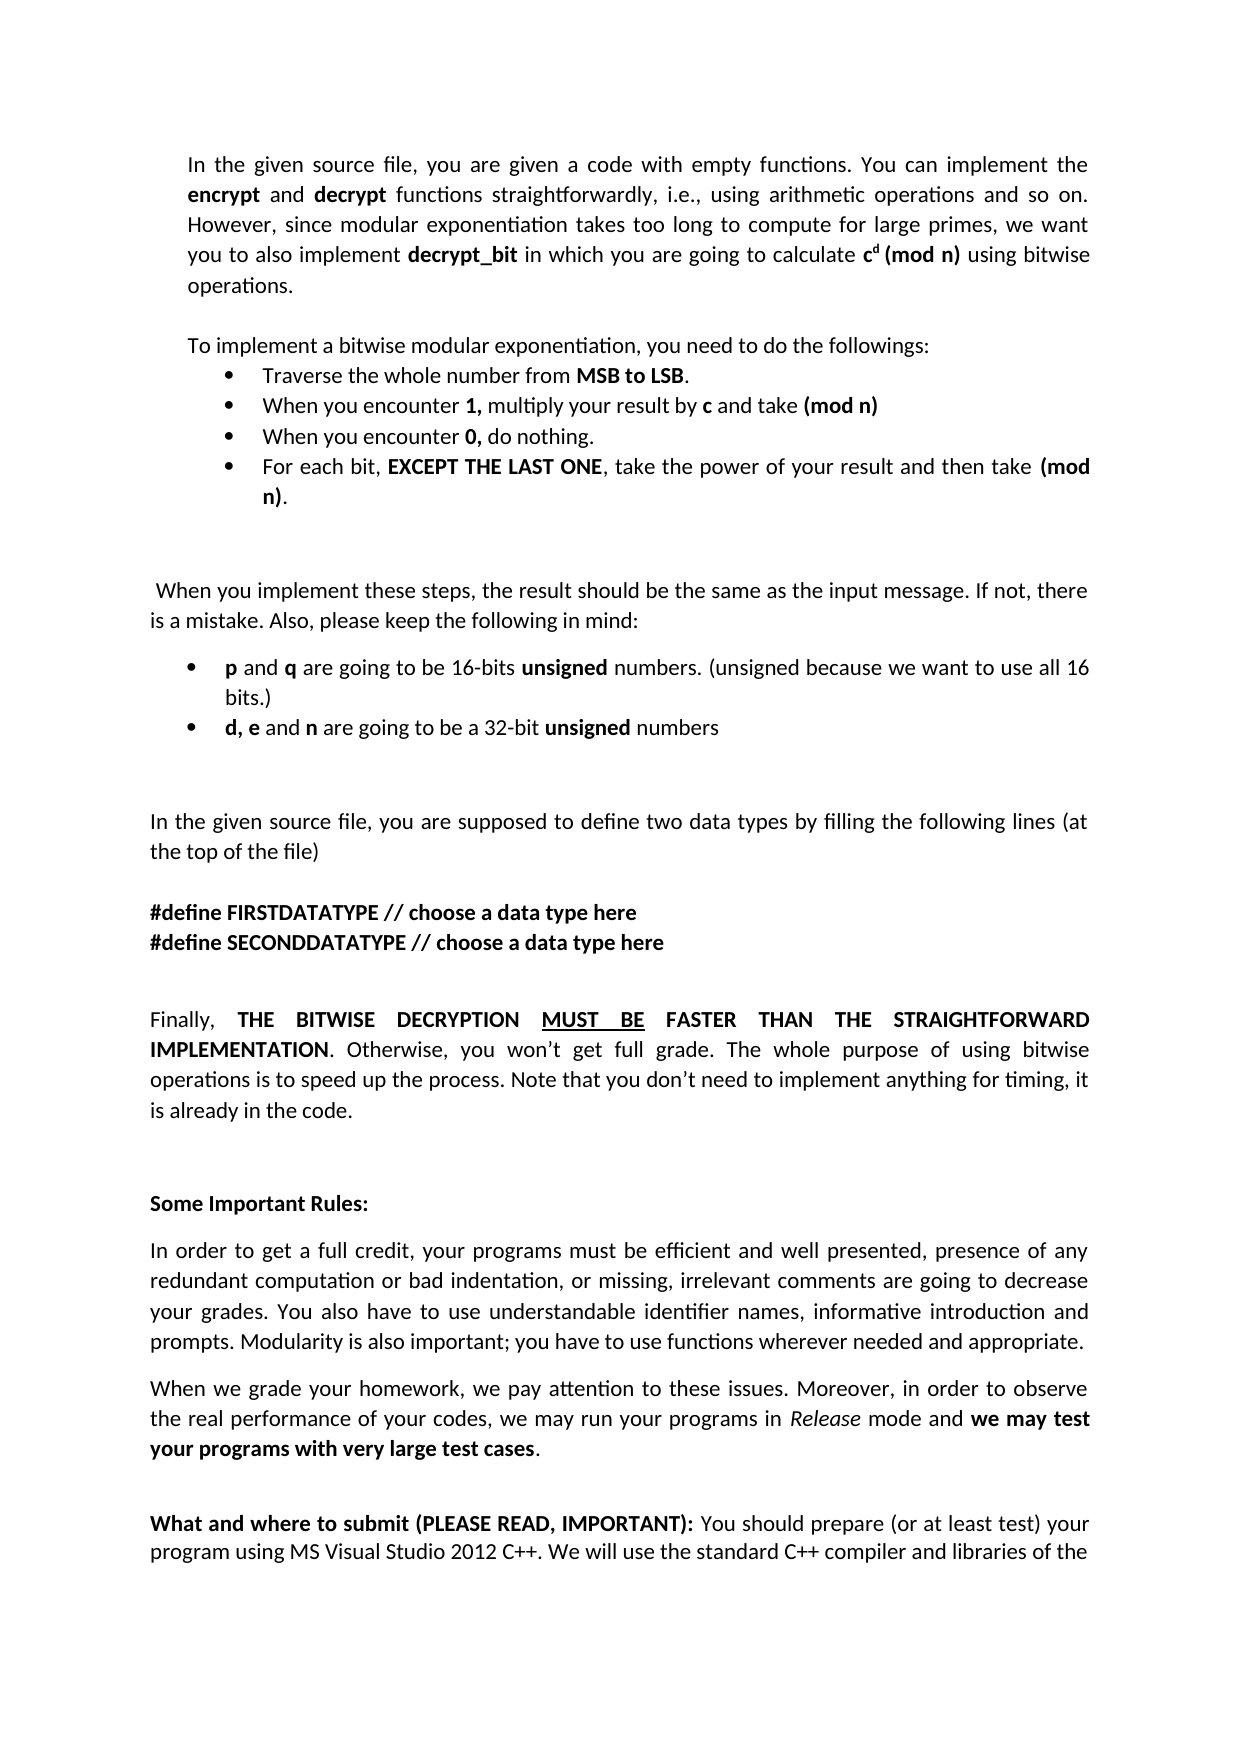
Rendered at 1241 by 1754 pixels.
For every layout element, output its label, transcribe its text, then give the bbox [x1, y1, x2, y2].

list Traverse the whole number from MSB to LSB. [225, 361, 1090, 389]
list For each bit, EXCEPT THE LAST ONE, take the power of your result and then take (mod n). [225, 452, 1090, 510]
text Some Important Rules: [150, 1189, 1090, 1218]
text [150, 1509, 1090, 1565]
text Finally, THE BITWISE DECRYPTION MUST BE FASTER THAN THE STRAIGHTFORWARD IMPLEMENTATION. Otherwise, you won’t get full grade. The whole purpose of using bitwise operations is to speed up the process. Note that you don’t need to implement anything for timing, it is already in the code. [150, 1005, 1090, 1124]
list When you encounter 0, do nothing. [225, 422, 1090, 450]
list p and q are going to be 16-bits unsigned numbers. (unsigned because we want to use all 16 bits.) [187, 653, 1090, 711]
text #define FIRSTDATATYPE // choose a data type here [150, 898, 1090, 926]
list In the given source file, you are given a code with empty functions. You can implement the encrypt and decrypt functions straightforwardly, i.e., using arithmetic operations and so on. However, since modular exponentiation takes too long to compute for large primes, we want you to also implement decrypt_bit in which you are going to calculate cd (mod n) using bitwise operations. [187, 150, 1090, 299]
text When you implement these steps, the result should be the same as the input message. If not, there is a mistake. Also, please keep the following in mind: [150, 576, 1090, 634]
text #define SECONDDATATYPE // choose a data type here [150, 928, 1090, 956]
text When we grade your homework, we pay attention to these issues. Moreover, in order to observe the real performance of your codes, we may run your programs in Release mode and we may test your programs with very large test cases. [150, 1374, 1090, 1462]
list To implement a bitwise modular exponentiation, you need to do the followings: [187, 331, 1090, 359]
list When you encounter 1, multiply your result by c and take (mod n) [225, 392, 1090, 420]
text In order to get a full credit, your programs must be efficient and well presented, presence of any redundant computation or bad indentation, or missing, irrelevant comments are going to decrease your grades. You also have to use understandable identifier names, informative introduction and prompts. Modularity is also important; you have to use functions wherever needed and appropriate. [150, 1236, 1090, 1355]
text In the given source file, you are supposed to define two data types by filling the following lines (at the top of the file) [150, 807, 1090, 866]
list d, e and n are going to be a 32-bit unsigned numbers [187, 713, 1090, 742]
